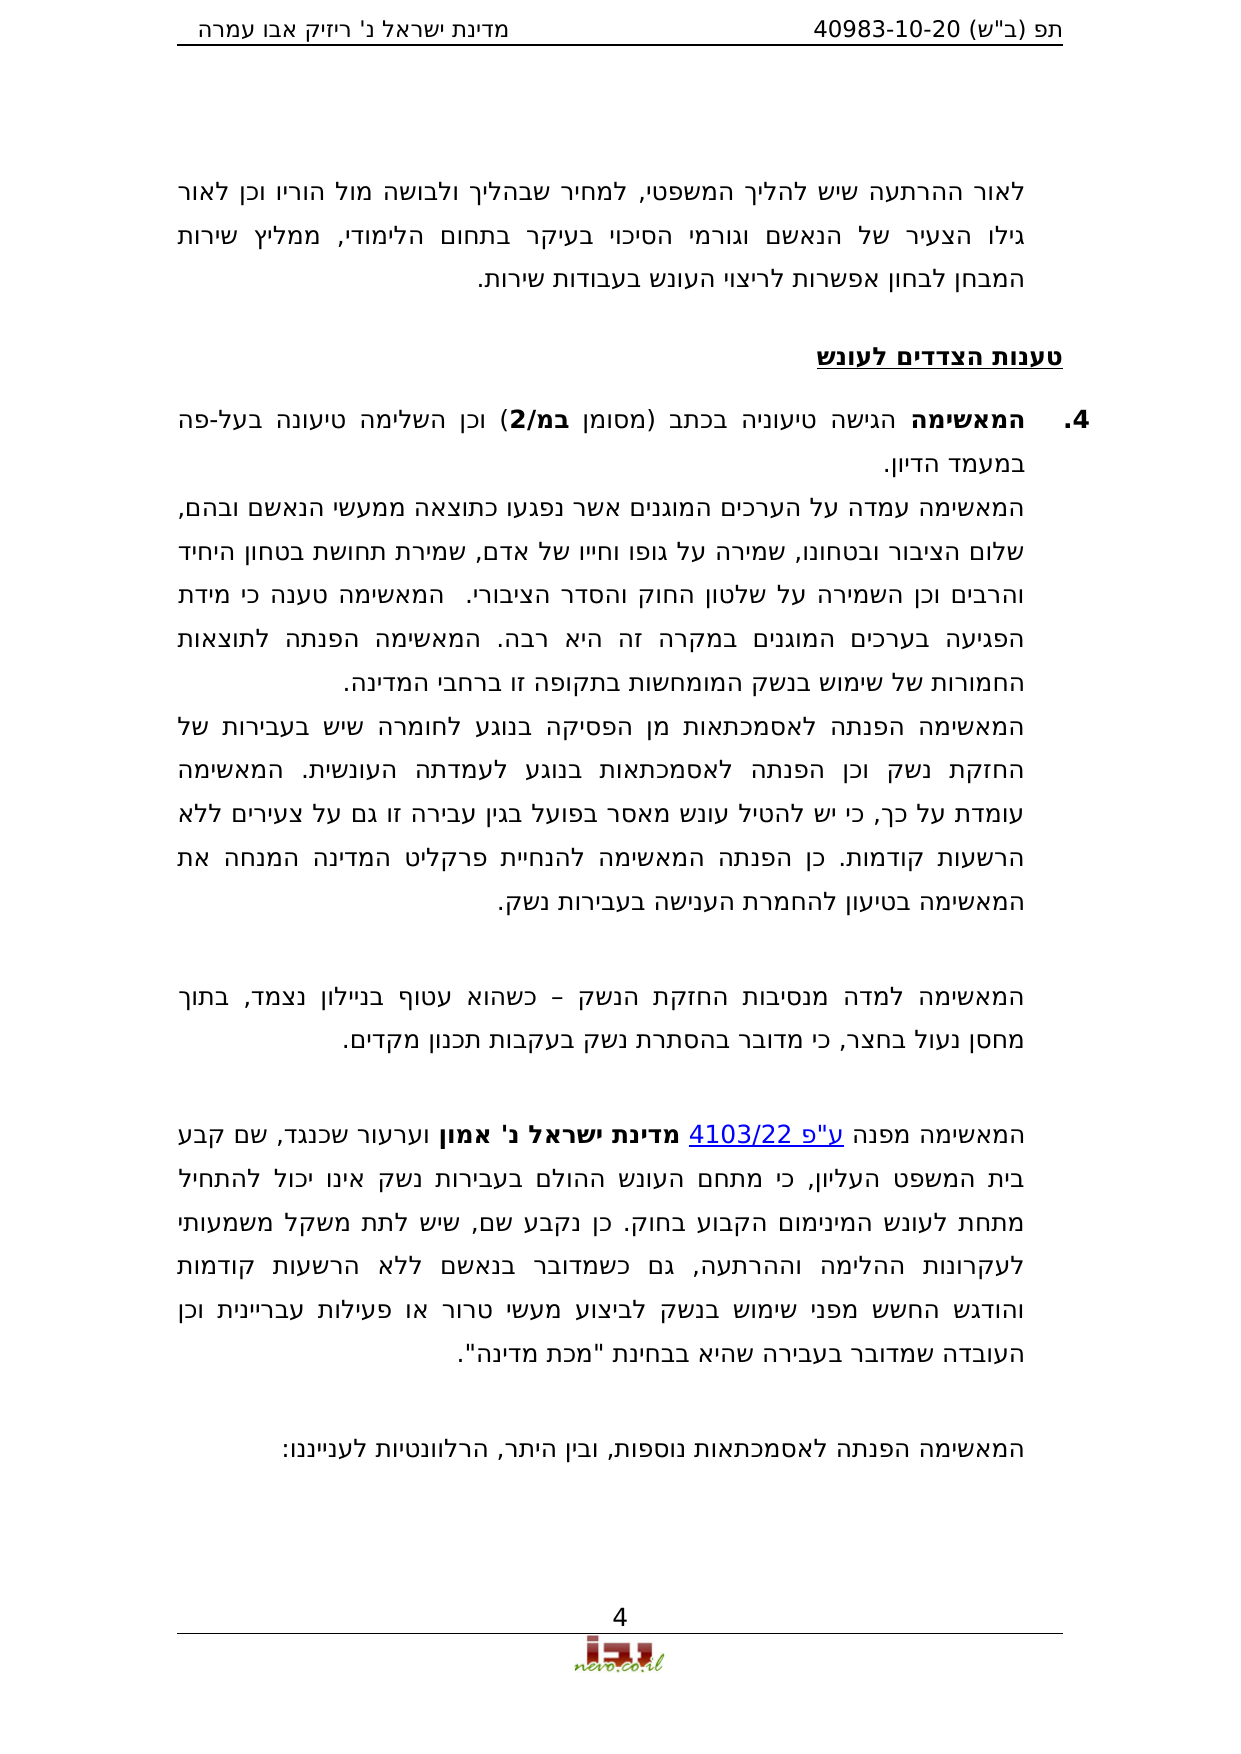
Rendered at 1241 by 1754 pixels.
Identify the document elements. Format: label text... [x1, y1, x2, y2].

list המאשימה עמדה על הערכים המוגנים אשר נפגעו כתוצאה ממעשי הנאשם ובהם, שלום הציבור ובטחונו, שמירה על גופו וחייו של אדם, שמירת תחושת בטחון היחיד והרבים וכן השמירה על שלטון החוק והסדר הציבורי. המאשימה טענה כי מידת הפגיעה בערכים המוגנים במקרה זה היא רבה. המאשימה הפנתה לתוצאות החמורות של שימוש בנשק המומחשות בתקופה זו ברחבי המדינה. [177, 493, 1026, 697]
list המאשימה מפנה ע"פ 4103/22 מדינת ישראל נ' אמון וערעור שכנגד, שם קבע בית המשפט העליון, כי מתחם העונש ההולם בעבירות נשק אינו יכול להתחיל מתחת לעונש המינימום הקבוע בחוק. כן נקבע שם, שיש לתת משקל משמעותי לעקרונות ההלימה וההרתעה, גם כשמדובר בנאשם ללא הרשעות קודמות והודגש החשש מפני שימוש בנשק לביצוע מעשי טרור או פעילות עבריינית וכן העובדה שמדובר בעבירה שהיא בבחינת "מכת מדינה". [177, 1120, 1026, 1368]
text טענות הצדדים לעונש [177, 342, 1063, 372]
list המאשימה הפנתה לאסמכתאות נוספות, ובין היתר, הרלוונטיות לענייננו: [177, 1434, 1026, 1463]
text לאור ההרתעה שיש להליך המשפטי, למחיר שבהליך ולבושה מול הוריו וכן לאור גילו הצעיר של הנאשם וגורמי הסיכוי בעיקר בתחום הלימודי, ממליץ שירות המבחן לבחון אפשרות לריצוי העונש בעבודות שירות. [177, 177, 1026, 294]
list המאשימה הגישה טיעוניה בכתב (מסומן במ/2) וכן השלימה טיעונה בעל-פה במעמד הדיון. [177, 406, 1063, 479]
picture [574, 1635, 666, 1673]
list המאשימה הפנתה לאסמכתאות מן הפסיקה בנוגע לחומרה שיש בעבירות של החזקת נשק וכן הפנתה לאסמכתאות בנוגע לעמדתה העונשית. המאשימה עומדת על כך, כי יש להטיל עונש מאסר בפועל בגין עבירה זו גם על צעירים ללא הרשעות קודמות. כן הפנתה המאשימה להנחיית פרקליט המדינה המנחה את המאשימה בטיעון להחמרת הענישה בעבירות נשק. [177, 712, 1026, 916]
list המאשימה למדה מנסיבות החזקת הנשק – כשהוא עטוף בניילון נצמד, בתוך מחסן נעול בחצר, כי מדובר בהסתרת נשק בעקבות תכנון מקדים. [177, 982, 1026, 1055]
